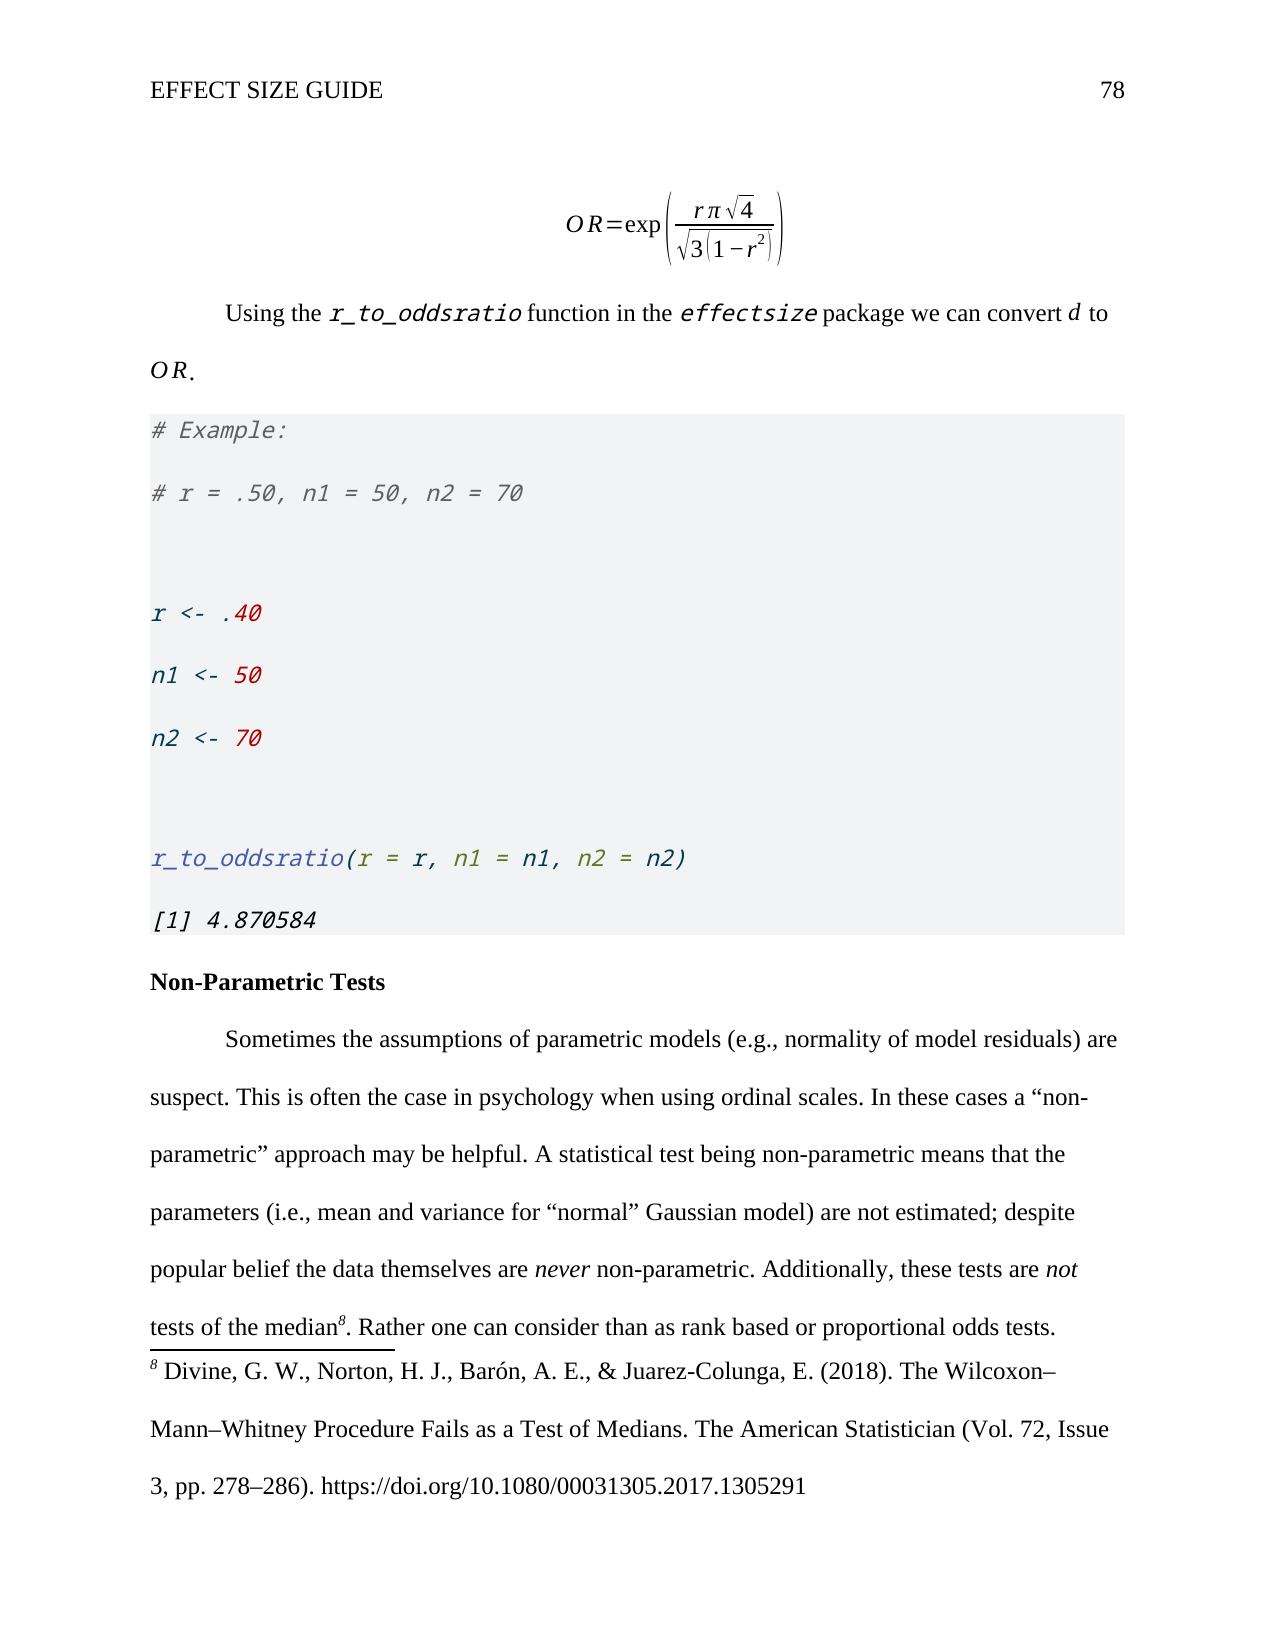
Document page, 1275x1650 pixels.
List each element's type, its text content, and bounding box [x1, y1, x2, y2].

text Sometimes the assumptions of parametric models (e.g., normality of model residuals) are suspect. This is often the case in psychology when using ordinal scales. In these cases a “non-parametric” approach may be helpful. A statistical test being non-parametric means that the parameters (i.e., mean and variance for “normal” Gaussian model) are not estimated; despite popular belief the data themselves are never non-parametric. Additionally, these tests are not tests of the median. Rather one can consider than as rank based or proportional odds tests. [150, 1024, 1125, 1340]
subtitle Non-Parametric Tests [150, 967, 1125, 995]
text [1] 4.870584 [150, 904, 1125, 935]
text # Example: # r = .50, n1 = 50, n2 = 70 r <- .40 n1 <- 50 n2 <- 70 r_to_oddsratio(r = r, n1 = n1, n2 = n2) [150, 414, 1125, 873]
text Using the r_to_oddsratio function in the effectsize package we can convert to . [150, 297, 1125, 385]
